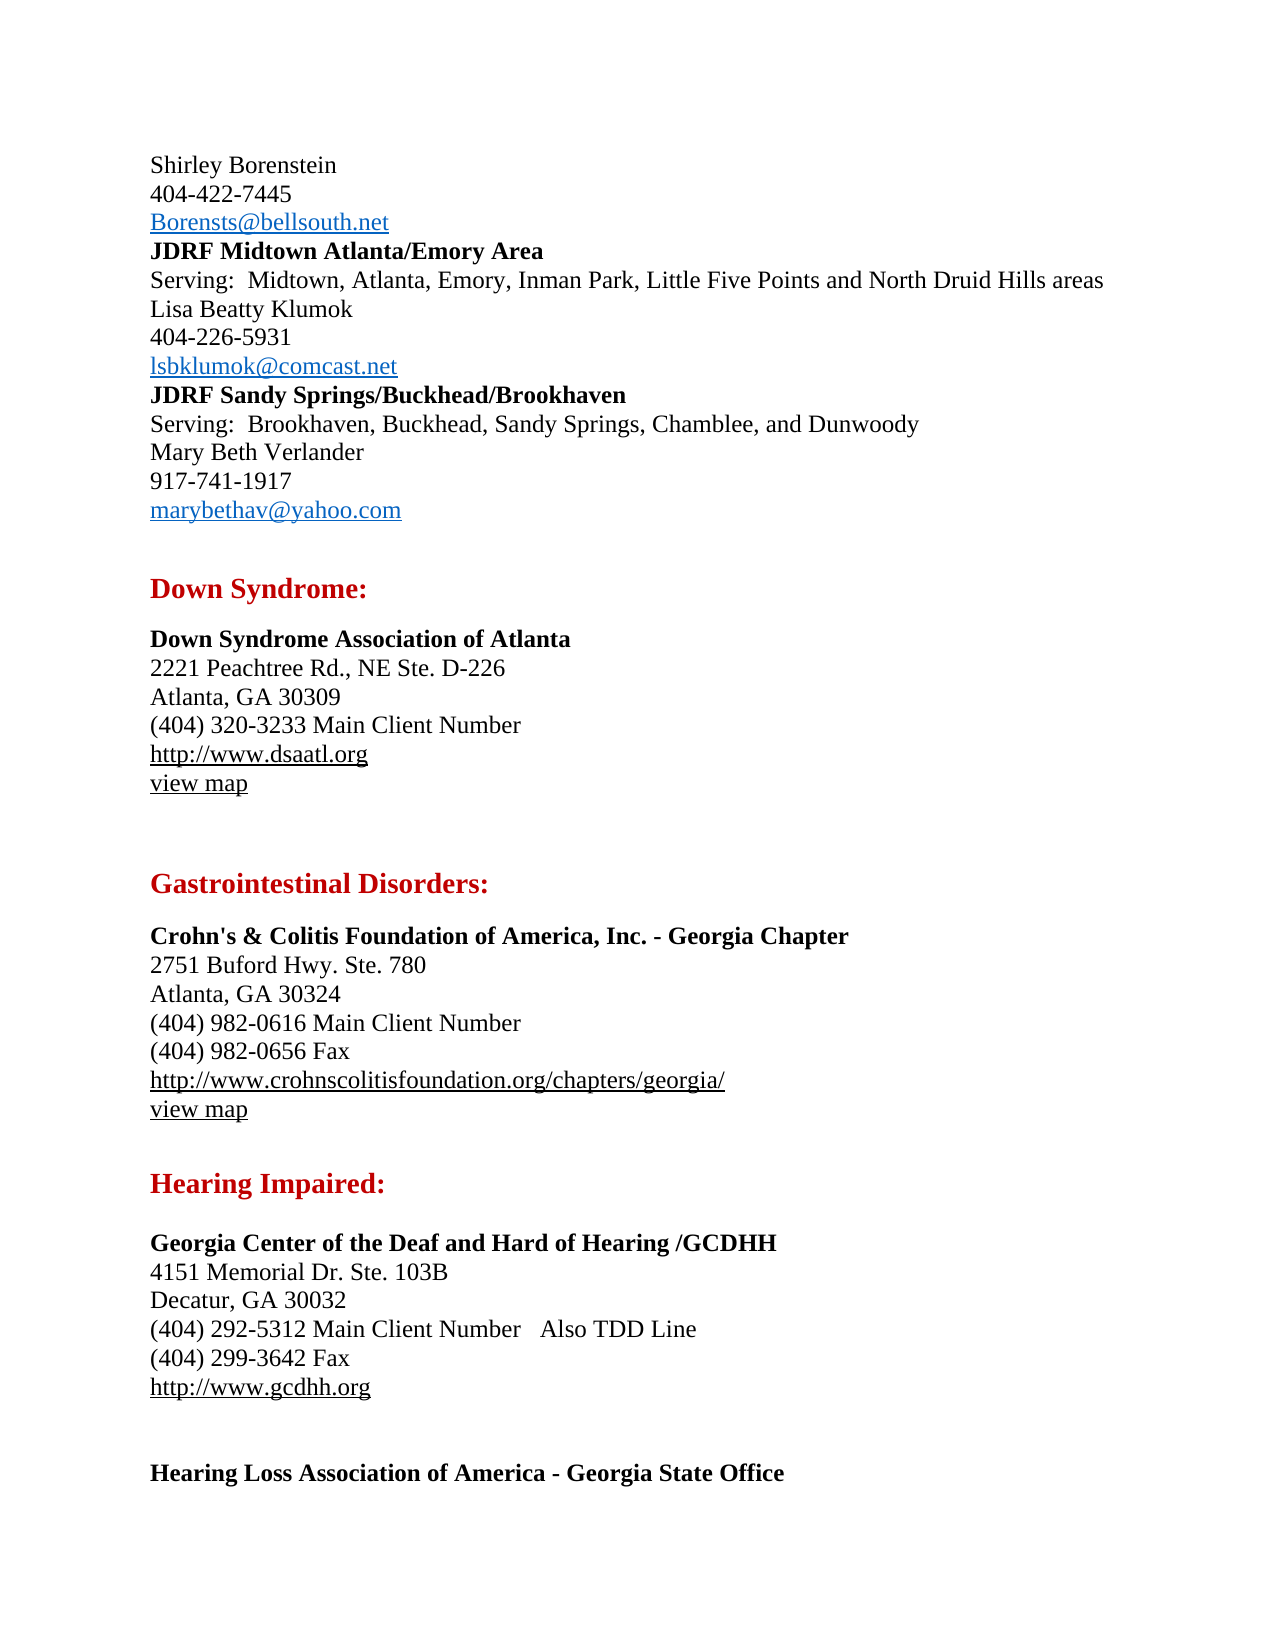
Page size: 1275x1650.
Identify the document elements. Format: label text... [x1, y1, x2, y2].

text JDRF Sandy Springs/Buckhead/Brookhaven Serving: Brookhaven, Buckhead, Sandy Springs, Chamblee, and Dunwoody [150, 380, 1125, 437]
text Hearing Loss Association of America - Georgia State Office [150, 1458, 1125, 1487]
text http://www.crohnscolitisfoundation.org/chapters/georgia/ [150, 1065, 1125, 1094]
text Lisa Beatty Klumok 404-226-5931 lsbklumok@comcast.net [150, 294, 1125, 380]
text Crohn's & Colitis Foundation of America, Inc. - Georgia Chapter [150, 921, 1125, 950]
text (404) 320-3233 Main Client Number [150, 711, 1125, 739]
text view map [150, 768, 1125, 797]
text JDRF Midtown Atlanta/Emory Area Serving: Midtown, Atlanta, Emory, Inman Park, Little Five Points and North Druid Hills areas [150, 236, 1125, 294]
text Shirley Borenstein 404-422-7445 Borensts@bellsouth.net [150, 150, 1125, 236]
text 2751 Buford Hwy. Ste. 780 Atlanta, GA 30324 [150, 950, 1125, 1008]
text (404) 292-5312 Main Client Number Also TDD Line [150, 1314, 1125, 1343]
text (404) 982-0656 Fax [150, 1036, 1125, 1065]
text Down Syndrome: [150, 571, 1125, 605]
text Hearing Impaired: [150, 1166, 1125, 1199]
text 2221 Peachtree Rd., NE Ste. D-226 Atlanta, GA 30309 [150, 653, 1125, 711]
text view map [150, 1094, 1125, 1123]
text Mary Beth Verlander 917-741-1917 marybethav@yahoo.com [150, 437, 1125, 524]
text Gastrointestinal Disorders: [150, 866, 1125, 900]
text Georgia Center of the Deaf and Hard of Hearing /GCDHH [150, 1228, 1125, 1257]
text (404) 982-0616 Main Client Number [150, 1008, 1125, 1036]
text http://www.dsaatl.org [150, 739, 1125, 768]
text 4151 Memorial Dr. Ste. 103B Decatur, GA 30032 [150, 1257, 1125, 1314]
text http://www.gcdhh.org [150, 1372, 1125, 1401]
text (404) 299-3642 Fax [150, 1343, 1125, 1372]
text Down Syndrome Association of Atlanta [150, 624, 1125, 653]
